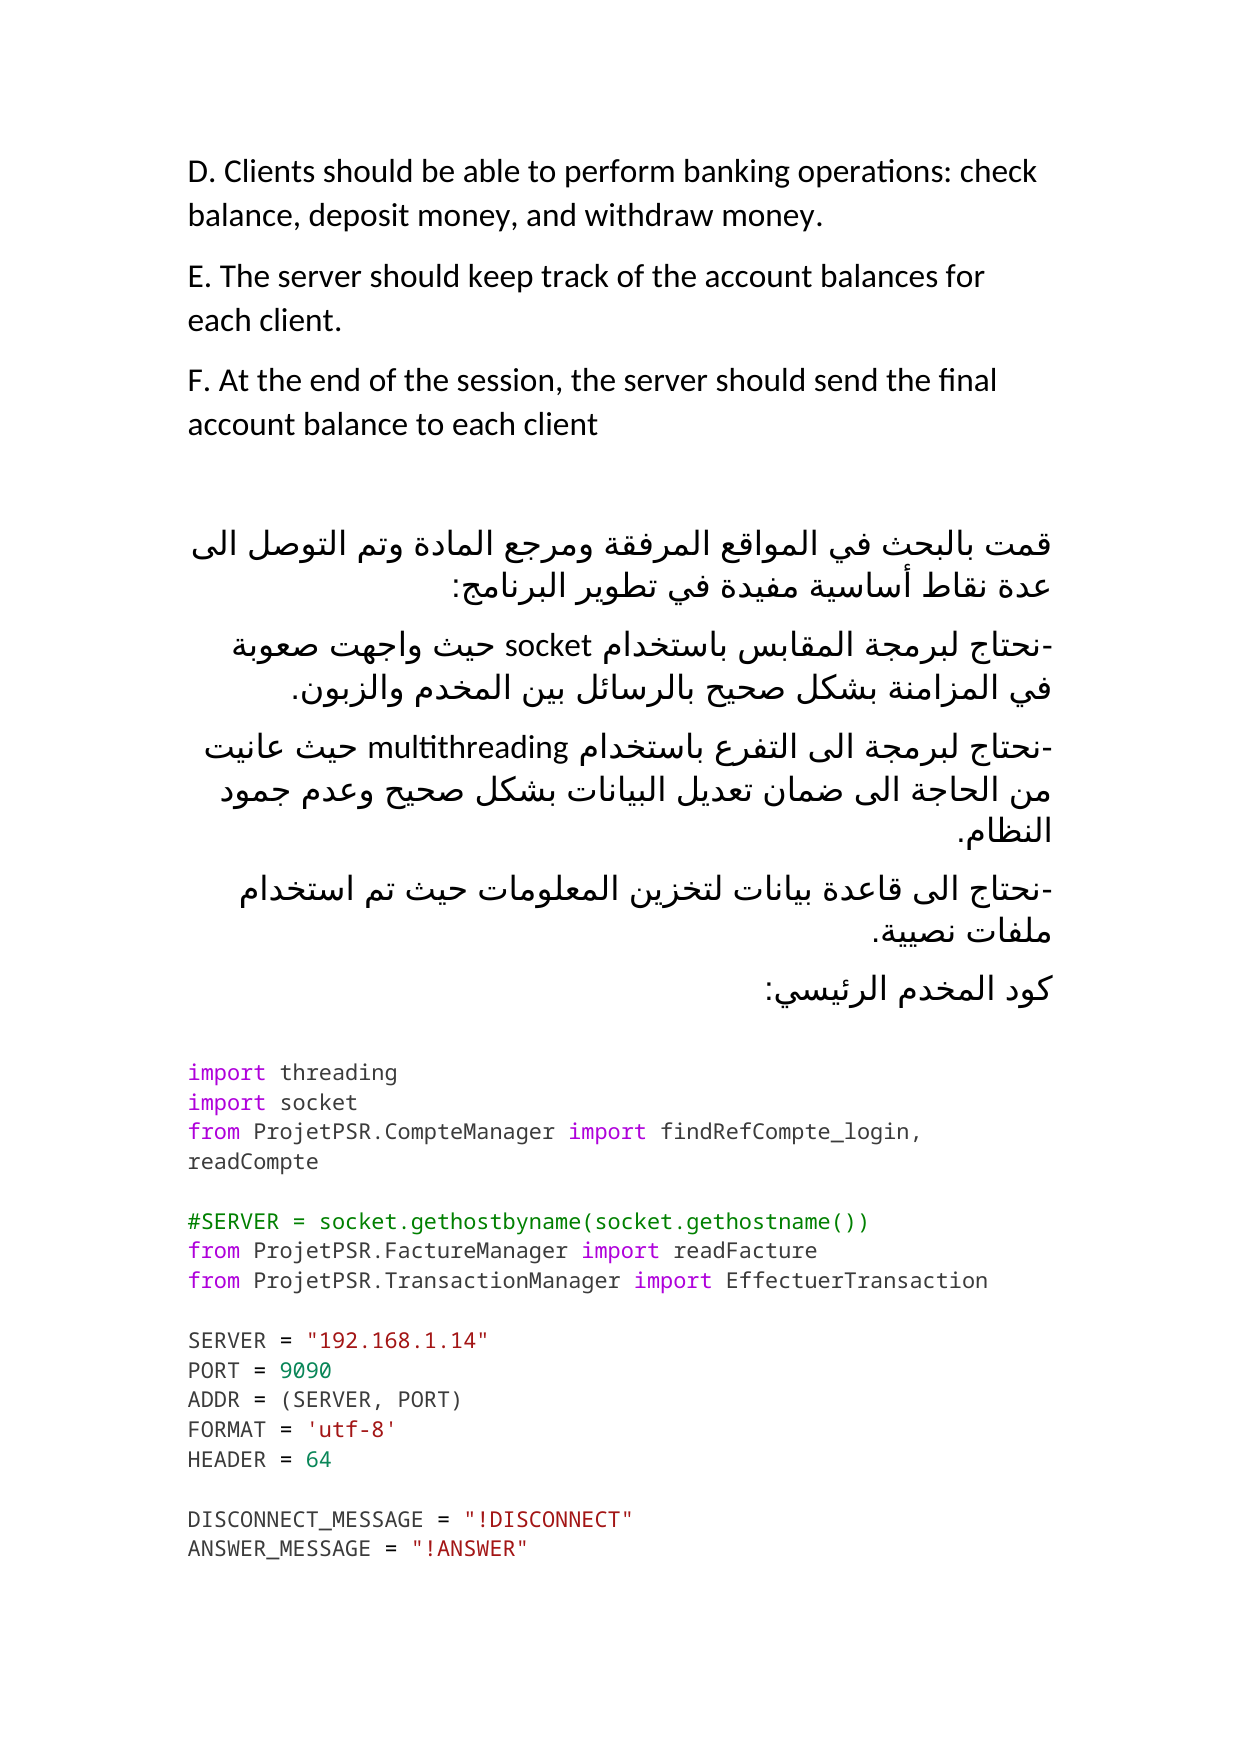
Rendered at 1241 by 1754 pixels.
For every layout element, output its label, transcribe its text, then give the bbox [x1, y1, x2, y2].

text كود المخدم الرئيسي: [187, 969, 1053, 1007]
text F. At the end of the session, the server should send the final account balance to each client [187, 359, 1053, 444]
text ANSWER_MESSAGE = "!ANSWER" [187, 1533, 1053, 1563]
text -نحتاج لبرمجة المقابس باستخدام socket حيث واجهت صعوبة في المزامنة بشكل صحيح بالرسائل بين المخدم والزبون. [187, 624, 1053, 706]
text ADDR = (SERVER, PORT) [187, 1384, 1053, 1414]
text from ProjetPSR.CompteManager import findRefCompte_login, readCompte [187, 1116, 1053, 1176]
text HEADER = 64 [187, 1444, 1053, 1474]
text PORT = 9090 [187, 1354, 1053, 1384]
text -نحتاج لبرمجة الى التفرع باستخدام multithreading حيث عانيت من الحاجة الى ضمان تعديل البيانات بشكل صحيح وعدم جمود النظام. [187, 726, 1053, 849]
text from ProjetPSR.TransactionManager import EffectuerTransaction [187, 1265, 1053, 1295]
text SERVER = "192.168.1.14" [187, 1325, 1053, 1354]
text #SERVER = socket.gethostbyname(socket.gethostname()) [187, 1206, 1053, 1235]
text DISCONNECT_MESSAGE = "!DISCONNECT" [187, 1503, 1053, 1533]
text from ProjetPSR.FactureManager import readFacture [187, 1235, 1053, 1265]
text import socket [187, 1086, 1053, 1116]
text قمت بالبحث في المواقع المرفقة ومرجع المادة وتم التوصل الى عدة نقاط أساسية مفيدة في تطوير البرنامج: [187, 524, 1053, 604]
text import threading [187, 1057, 1053, 1086]
text -نحتاج الى قاعدة بيانات لتخزين المعلومات حيث تم استخدام ملفات نصيية. [187, 869, 1053, 949]
text D. Clients should be able to perform banking operations: check balance, deposit money, and withdraw money. [187, 150, 1053, 235]
text E. The server should keep track of the account balances for each client. [187, 254, 1053, 339]
text FORMAT = 'utf-8' [187, 1414, 1053, 1444]
